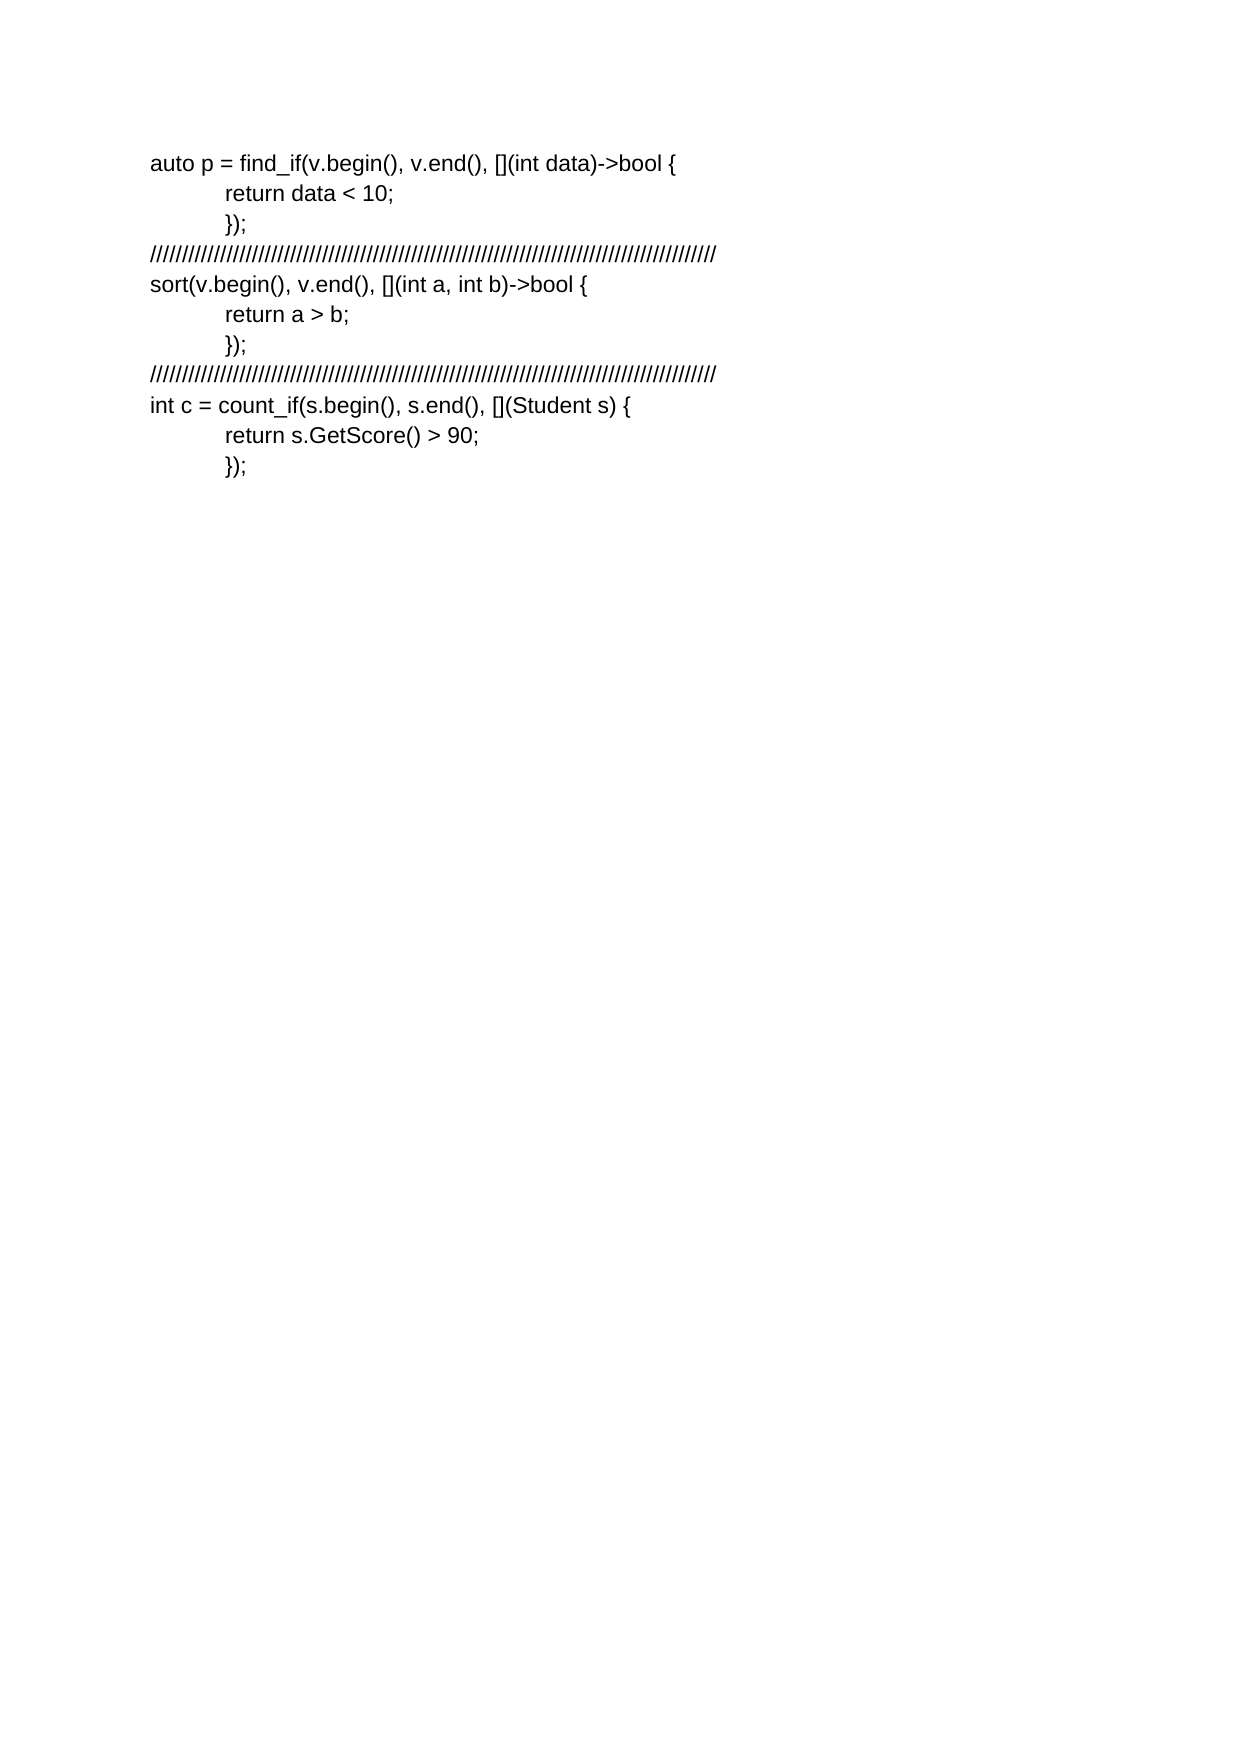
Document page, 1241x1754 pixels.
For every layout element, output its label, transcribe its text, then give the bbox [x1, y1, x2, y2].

text int c = count_if(s.begin(), s.end(), [](Student s) { [150, 392, 1090, 418]
text sort(v.begin(), v.end(), [](int a, int b)->bool { [150, 271, 1090, 297]
text return s.GetScore() > 90; [150, 422, 1090, 448]
text return data < 10; [150, 180, 1090, 207]
text }); [150, 210, 1090, 237]
text return a > b; [150, 301, 1090, 327]
text }); [150, 452, 1090, 478]
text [150, 241, 1090, 267]
text }); [150, 331, 1090, 358]
text ///////////////////////////////////////////////////////////////////////////////////////// [150, 361, 1090, 388]
text auto p = find_if(v.begin(), v.end(), [](int data)->bool { [150, 150, 1090, 176]
